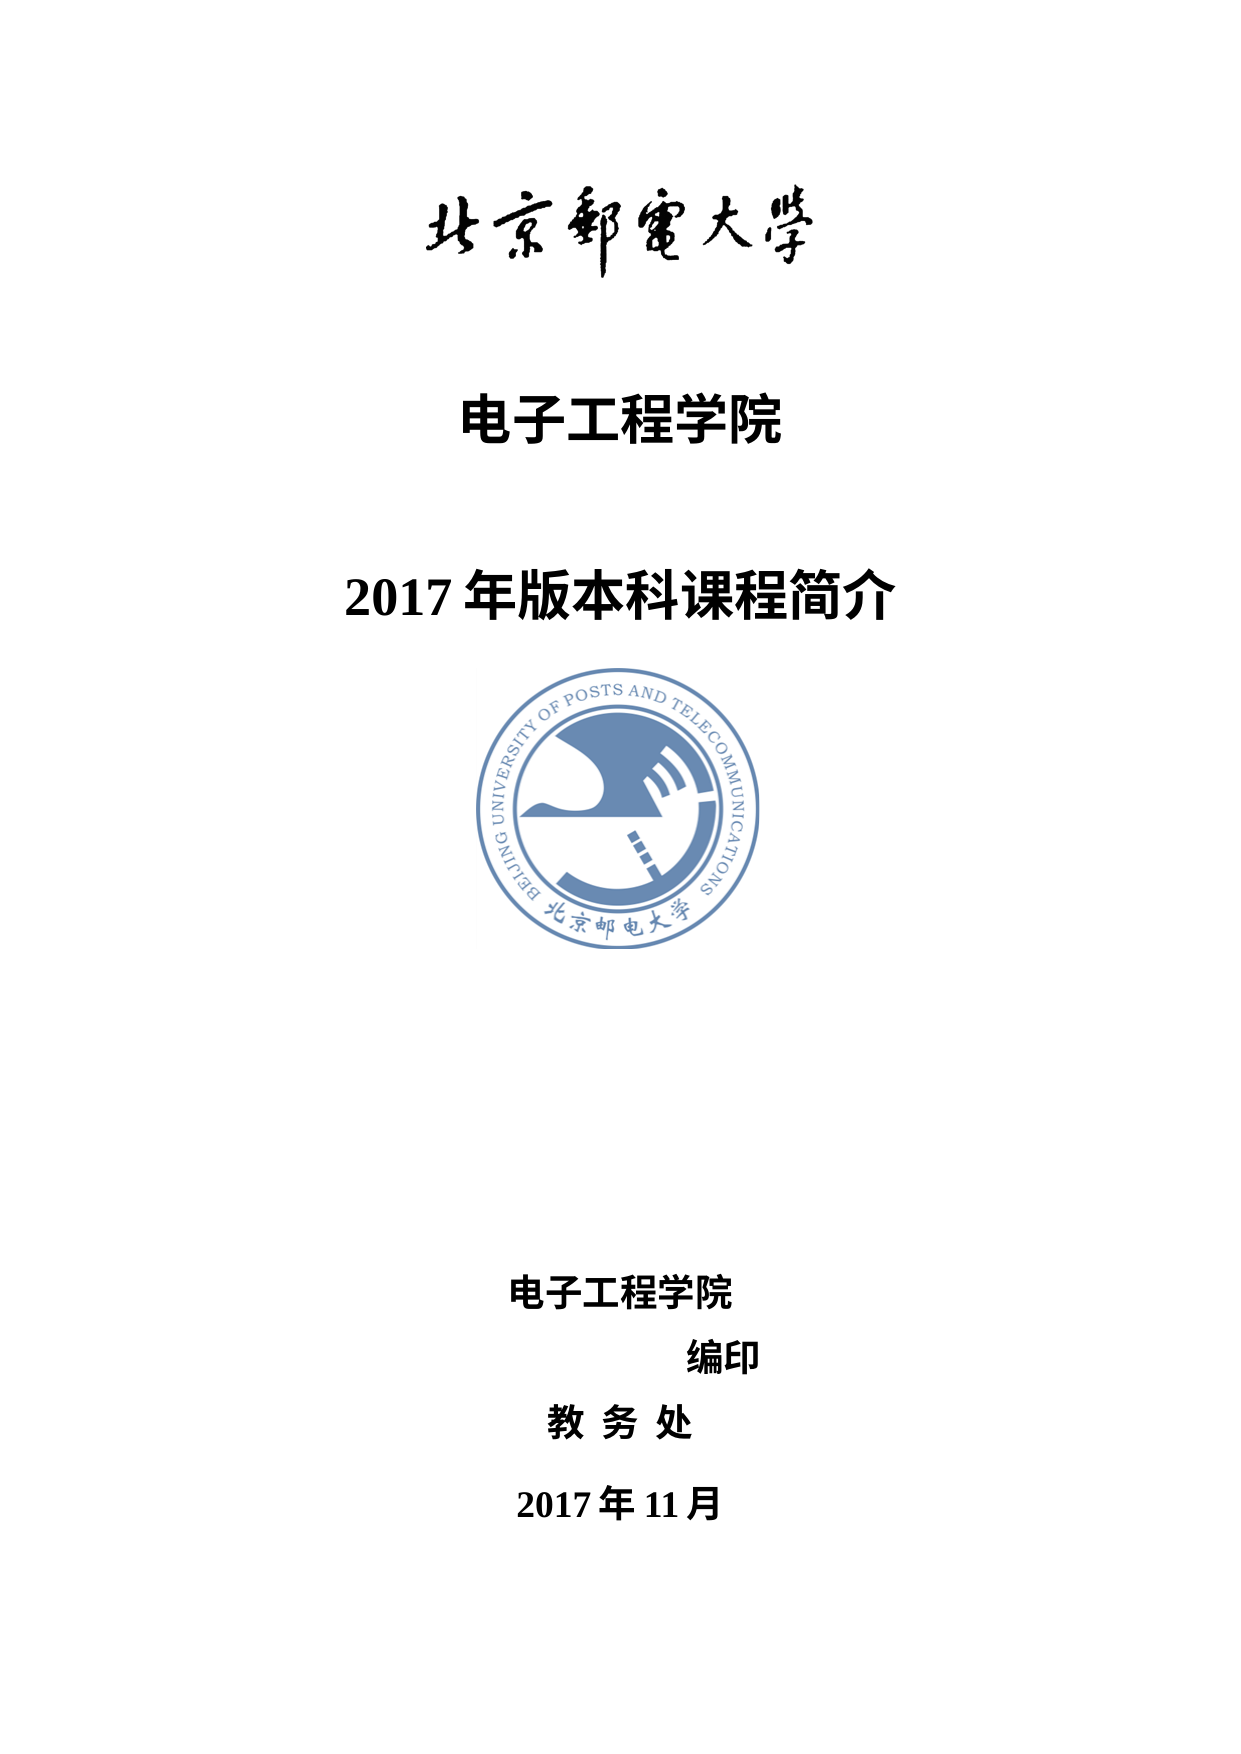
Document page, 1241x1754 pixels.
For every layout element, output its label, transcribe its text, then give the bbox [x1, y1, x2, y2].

text 2017年11月 [148, 1469, 1092, 1534]
text 教 务 处 [148, 1388, 1092, 1453]
text 2017年版本科课程简介 [148, 543, 1092, 640]
text 电子工程学院 [148, 367, 1092, 464]
text 电子工程学院 [148, 1258, 1092, 1323]
picture [475, 668, 760, 949]
picture [420, 174, 820, 281]
text 编印 [148, 1323, 1092, 1388]
